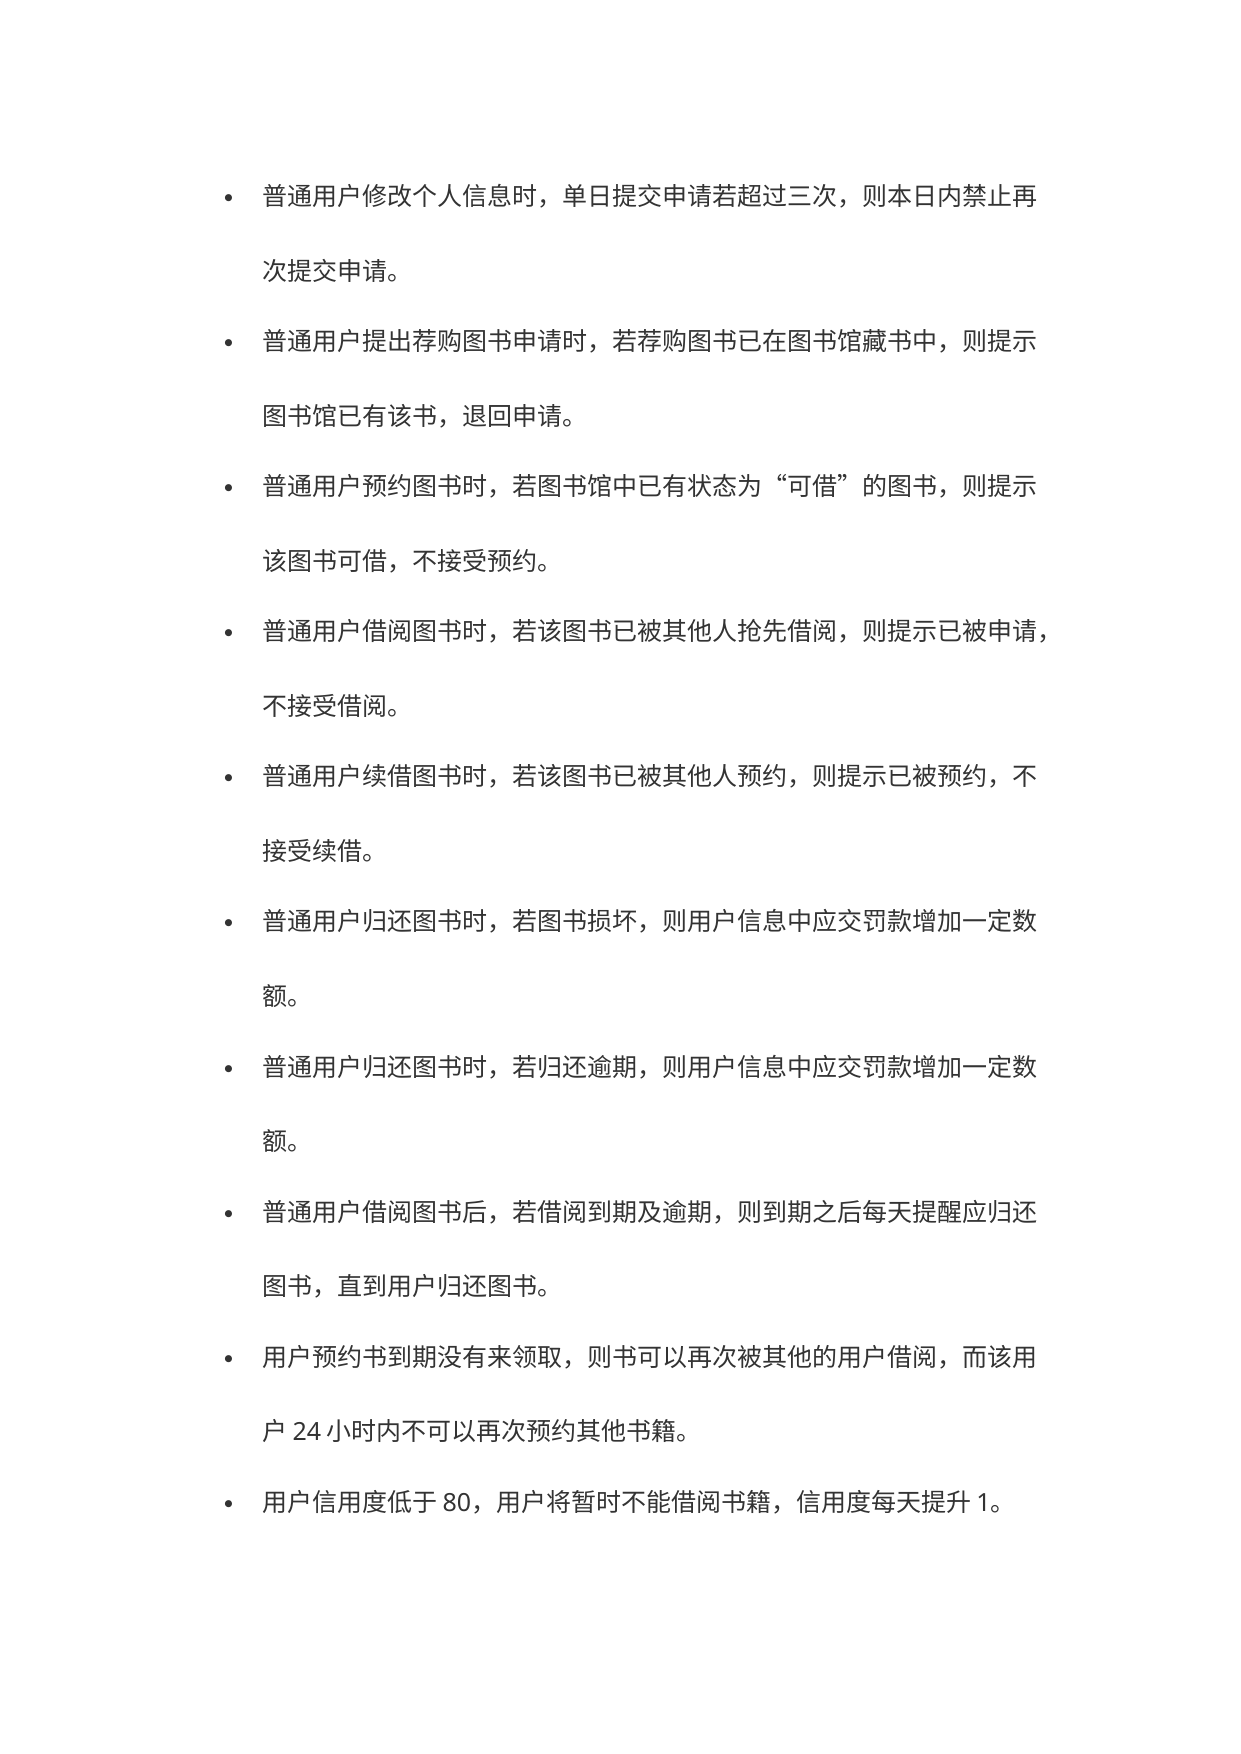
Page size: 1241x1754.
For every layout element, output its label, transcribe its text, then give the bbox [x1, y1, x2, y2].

list 普通用户借阅图书时，若该图书已被其他人抢先借阅，则提示已被申请，不接受借阅。 [225, 701, 1053, 841]
text 2 Alternative flow [187, 162, 1053, 237]
list 普通用户续借图书时，若该图书已被其他人预约，则提示已被预约，不接受续借。 [225, 846, 1053, 986]
list 用户预约书到期没有来领取，则书可以再次被其他的用户借阅，而该用户24小时内不可以再次预约其他书籍。 [225, 1427, 1053, 1567]
list 普通用户预约图书时，若图书馆中已有状态为“可借”的图书，则提示该图书可借，不接受预约。 [225, 556, 1053, 696]
list 普通用户借阅图书后，若借阅到期及逾期，则到期之后每天提醒应归还图书，直到用户归还图书。 [225, 1282, 1053, 1421]
list 普通用户提出荐购图书申请时，若荐购图书已在图书馆藏书中，则提示图书馆已有该书，退回申请。 [225, 411, 1053, 551]
list 普通用户归还图书时，若图书损坏，则用户信息中应交罚款增加一定数额。 [225, 992, 1053, 1131]
list 普通用户修改个人信息时，单日提交申请若超过三次，则本日内禁止再次提交申请。 [225, 266, 1053, 406]
list 普通用户归还图书时，若归还逾期，则用户信息中应交罚款增加一定数额。 [225, 1137, 1053, 1276]
